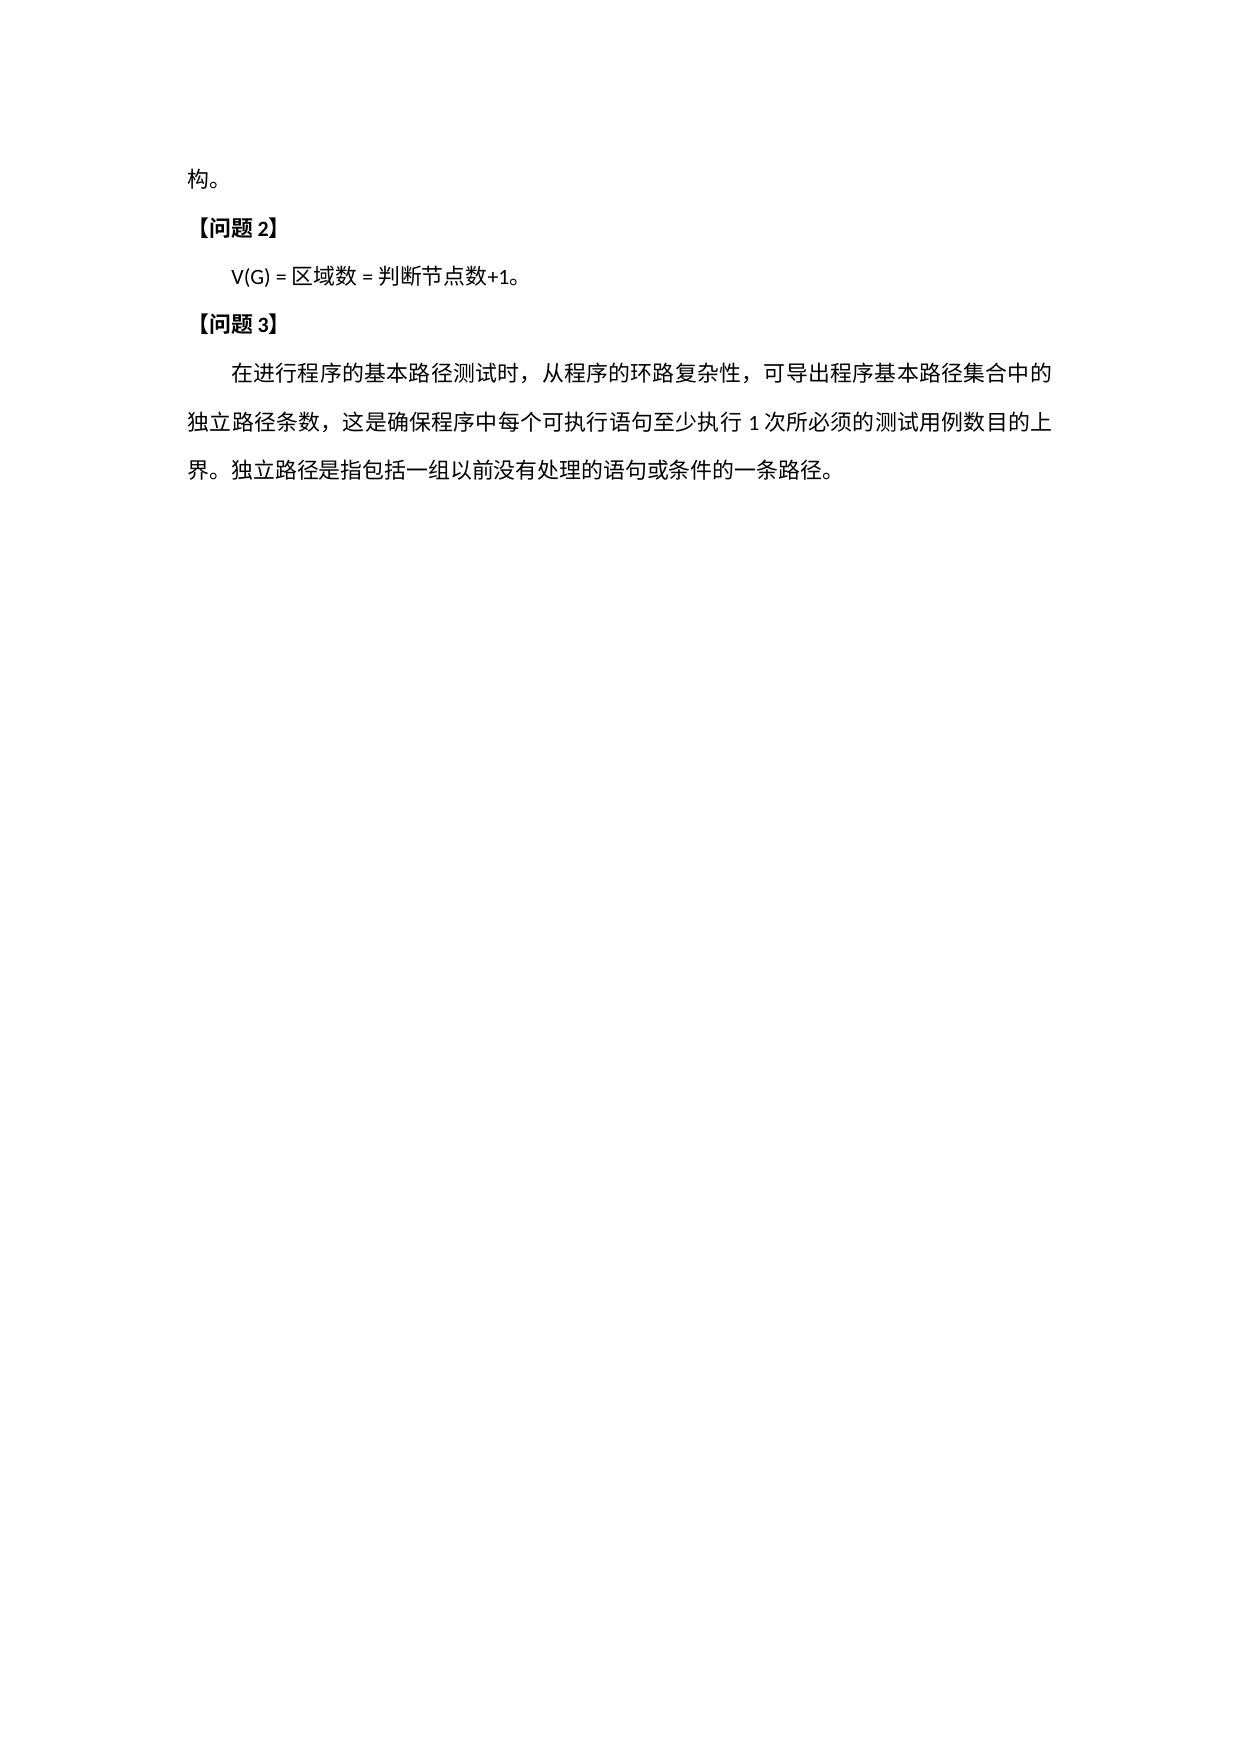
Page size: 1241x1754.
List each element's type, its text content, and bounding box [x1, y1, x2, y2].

text V(G) = 区域数 = 判断节点数+1。 [187, 259, 1053, 291]
text 【问题3】 [187, 307, 1053, 339]
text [187, 162, 1053, 194]
text 在进行程序的基本路径测试时，从程序的环路复杂性，可导出程序基本路径集合中的独立路径条数，这是确保程序中每个可执行语句至少执行1次所必须的测试用例数目的上界。独立路径是指包括一组以前没有处理的语句或条件的一条路径。 [187, 355, 1053, 485]
text 【问题2】 [187, 210, 1053, 243]
